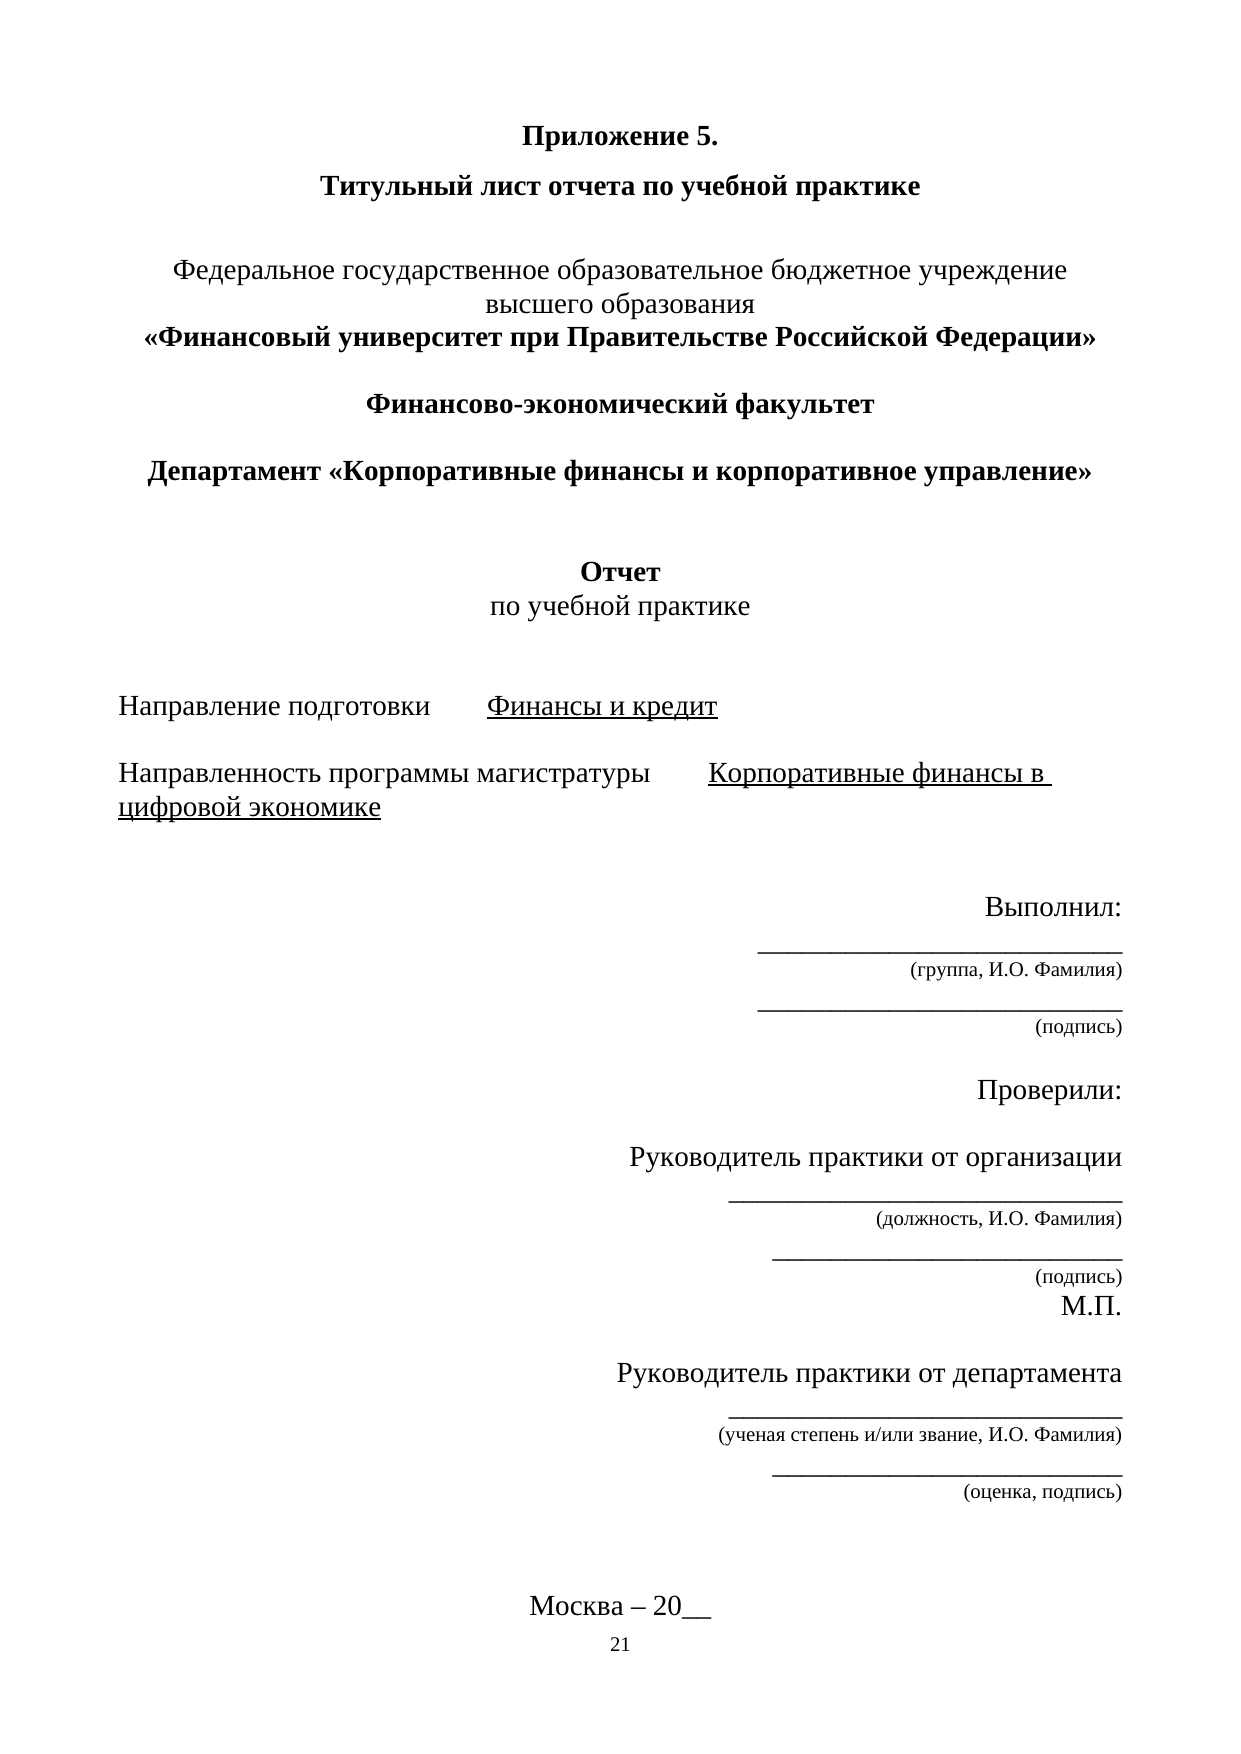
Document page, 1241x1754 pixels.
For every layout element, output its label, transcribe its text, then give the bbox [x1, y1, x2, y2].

text высшего образования [118, 286, 1122, 319]
text Направленность программы магистратуры Корпоративные финансы в цифровой экономике [118, 755, 1122, 822]
subtitle Приложение 5. [118, 118, 1122, 152]
text _________________________ [118, 981, 1122, 1014]
text ________________________ [118, 1446, 1122, 1479]
text (ученая степень и/или звание, И.О. Фамилия) [118, 1422, 1122, 1446]
text Руководитель практики от организации [118, 1139, 1122, 1172]
text (должность, И.О. Фамилия) [118, 1206, 1122, 1230]
text (оценка, подпись) [118, 1479, 1122, 1503]
text (подпись) [118, 1014, 1122, 1038]
text Москва – 20__ [118, 1588, 1122, 1621]
text (подпись) [118, 1264, 1122, 1288]
text ________________________ [118, 1230, 1122, 1264]
subtitle Титульный лист отчета по учебной практике [118, 168, 1122, 202]
text «Финансовый университет при Правительстве Российской Федерации» [118, 319, 1122, 353]
text М.П. [118, 1288, 1122, 1321]
text _________________________ [118, 923, 1122, 957]
text Финансово-экономический факультет [118, 386, 1122, 420]
text по учебной практике [118, 588, 1122, 621]
text Направление подготовки Финансы и кредит [118, 688, 1122, 722]
text Федеральное государственное образовательное бюджетное учреждение [118, 252, 1122, 286]
text Проверили: [118, 1072, 1122, 1105]
text (группа, И.О. Фамилия) [118, 957, 1122, 981]
text ___________________________ [118, 1172, 1122, 1206]
text Отчет [118, 554, 1122, 588]
text Руководитель практики от департамента [118, 1355, 1122, 1388]
text Департамент «Корпоративные финансы и корпоративное управление» [118, 453, 1122, 487]
text ___________________________ [118, 1388, 1122, 1422]
text Выполнил: [118, 889, 1122, 923]
